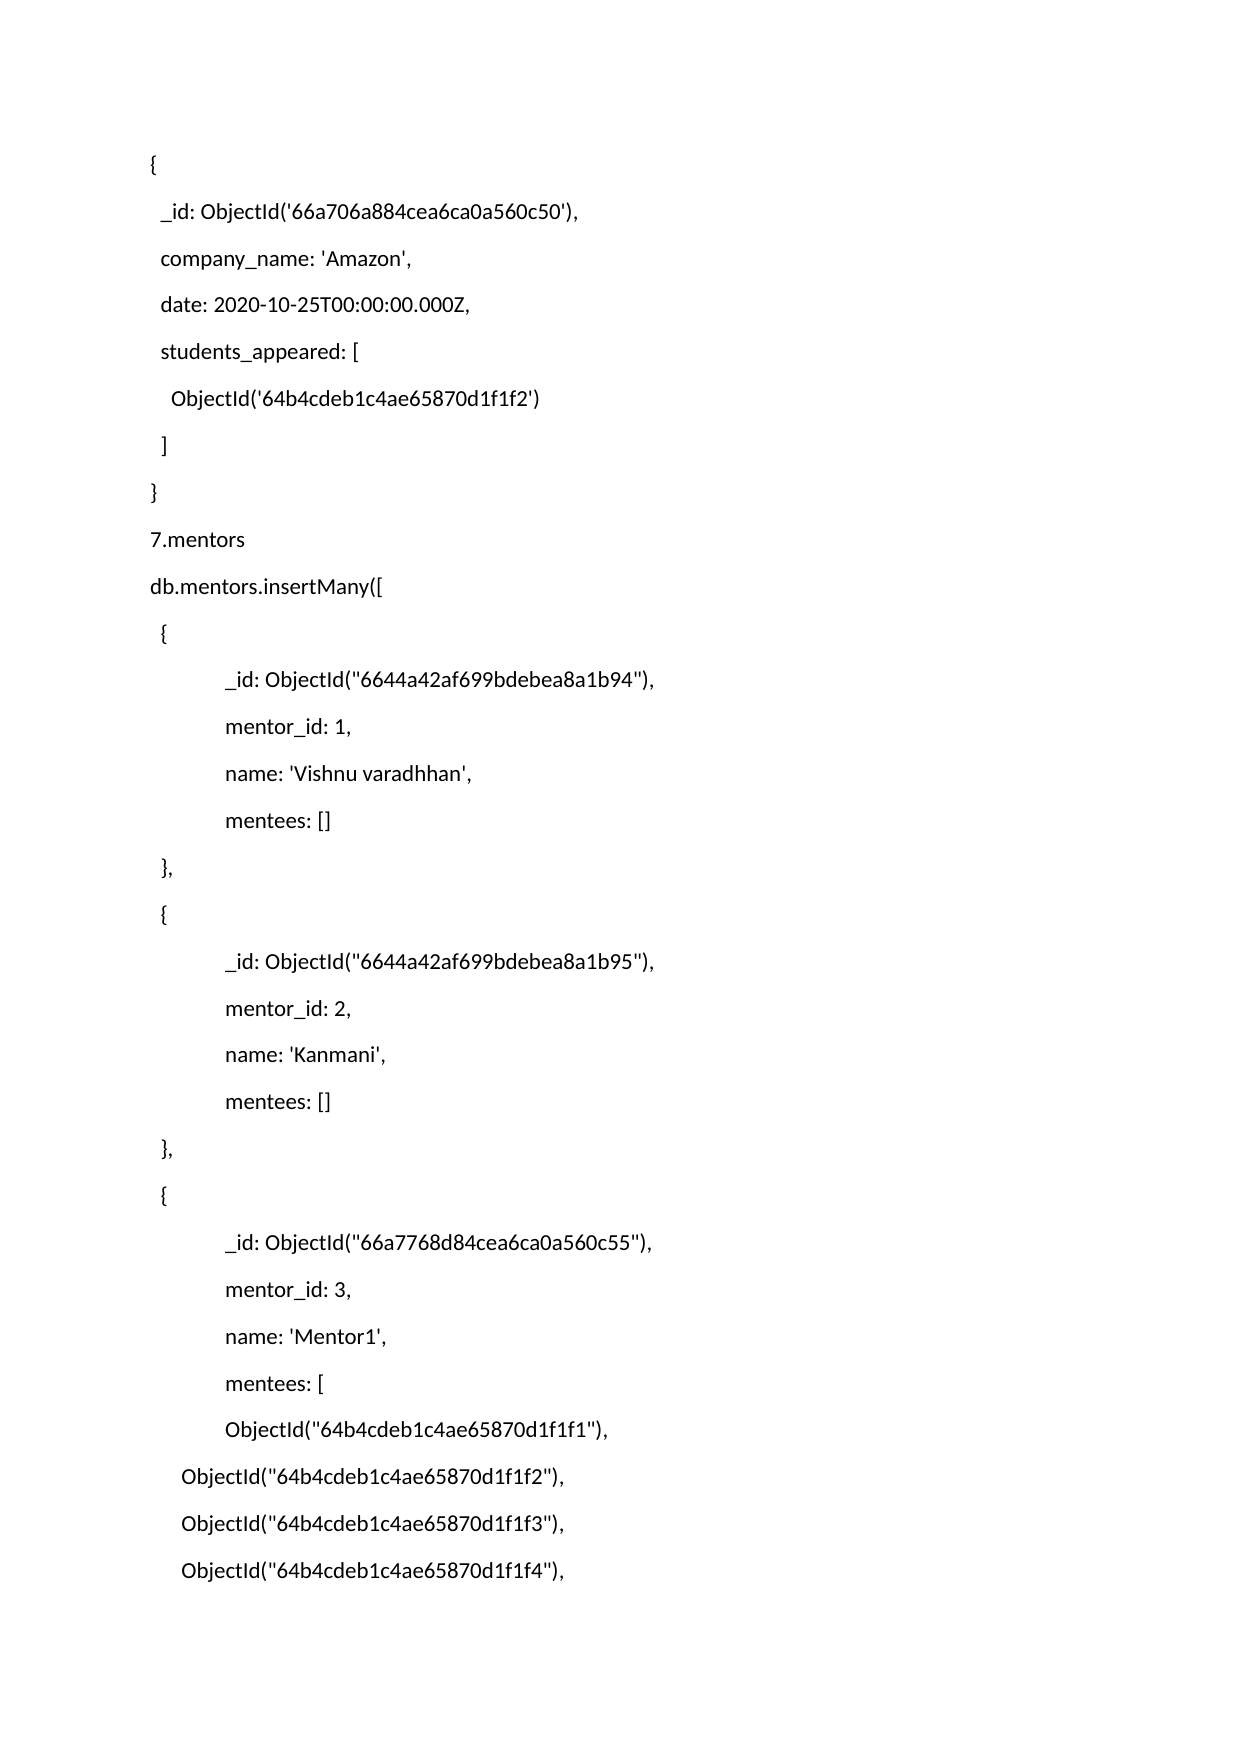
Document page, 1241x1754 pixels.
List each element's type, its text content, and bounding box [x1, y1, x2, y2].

text date: 2020-10-25T00:00:00.000Z, [150, 291, 1090, 319]
text ObjectId('64b4cdeb1c4ae65870d1f1f2') [150, 384, 1090, 412]
text mentees: [] [150, 806, 1090, 834]
text { [150, 150, 1090, 178]
text ObjectId("64b4cdeb1c4ae65870d1f1f1"), [150, 1416, 1090, 1444]
text db.mentors.insertMany([ [150, 572, 1090, 600]
text name: 'Mentor1', [150, 1322, 1090, 1350]
text { [150, 900, 1090, 928]
text ObjectId("64b4cdeb1c4ae65870d1f1f2"), [150, 1462, 1090, 1491]
text name: 'Vishnu varadhhan', [150, 759, 1090, 787]
text _id: ObjectId("6644a42af699bdebea8a1b95"), [150, 947, 1090, 975]
text ObjectId("64b4cdeb1c4ae65870d1f1f3"), [150, 1509, 1090, 1537]
text ] [150, 431, 1090, 459]
text company_name: 'Amazon', [150, 244, 1090, 272]
text name: 'Kanmani', [150, 1041, 1090, 1069]
text _id: ObjectId('66a706a884cea6ca0a560c50'), [150, 197, 1090, 225]
text students_appeared: [ [150, 337, 1090, 366]
text _id: ObjectId("6644a42af699bdebea8a1b94"), [150, 666, 1090, 694]
text }, [150, 853, 1090, 881]
text }, [150, 1134, 1090, 1162]
text mentor_id: 1, [150, 712, 1090, 741]
text _id: ObjectId("66a7768d84cea6ca0a560c55"), [150, 1228, 1090, 1256]
text { [150, 1181, 1090, 1209]
text mentees: [ [150, 1369, 1090, 1397]
text 7.mentors [150, 525, 1090, 553]
text mentees: [] [150, 1087, 1090, 1116]
text { [150, 619, 1090, 647]
text mentor_id: 3, [150, 1275, 1090, 1303]
text ObjectId("64b4cdeb1c4ae65870d1f1f4"), [150, 1556, 1090, 1584]
text mentor_id: 2, [150, 994, 1090, 1022]
text } [150, 478, 1090, 506]
